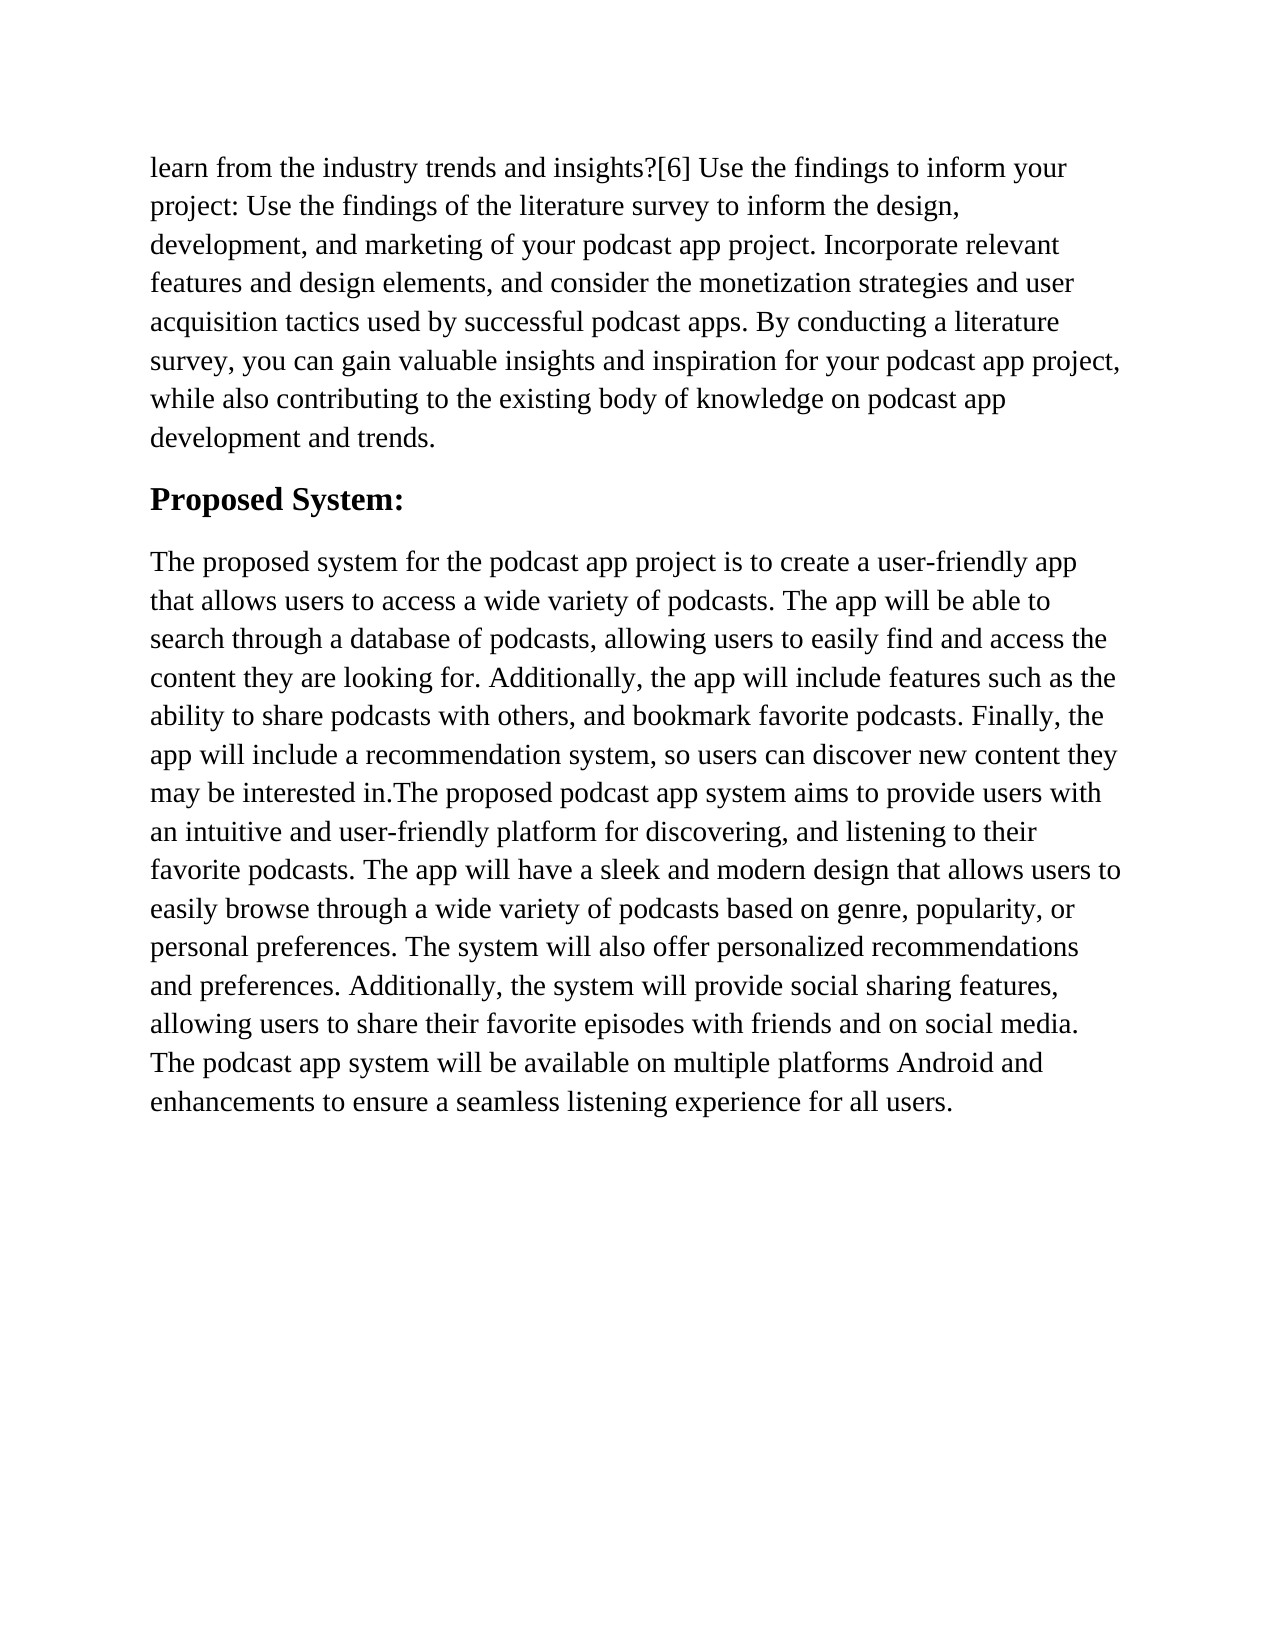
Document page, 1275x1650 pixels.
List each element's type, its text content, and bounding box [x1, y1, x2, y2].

text Proposed System: [150, 479, 1125, 517]
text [150, 150, 1125, 453]
text The proposed system for the podcast app project is to create a user-friendly app that allows users to access a wide variety of podcasts. The app will be able to search through a database of podcasts, allowing users to easily find and access the content they are looking for. Additionally, the app will include features such as the ability to share podcasts with others, and bookmark favorite podcasts. Finally, the app will include a recommendation system, so users can discover new content they may be interested in.The proposed podcast app system aims to provide users with an intuitive and user-friendly platform for discovering, and listening to their favorite podcasts. The app will have a sleek and modern design that allows users to easily browse through a wide variety of podcasts based on genre, popularity, or personal preferences. The system will also offer personalized recommendations and preferences. Additionally, the system will provide social sharing features, allowing users to share their favorite episodes with friends and on social media. The podcast app system will be available on multiple platforms Android and enhancements to ensure a seamless listening experience for all users. [150, 544, 1125, 1117]
